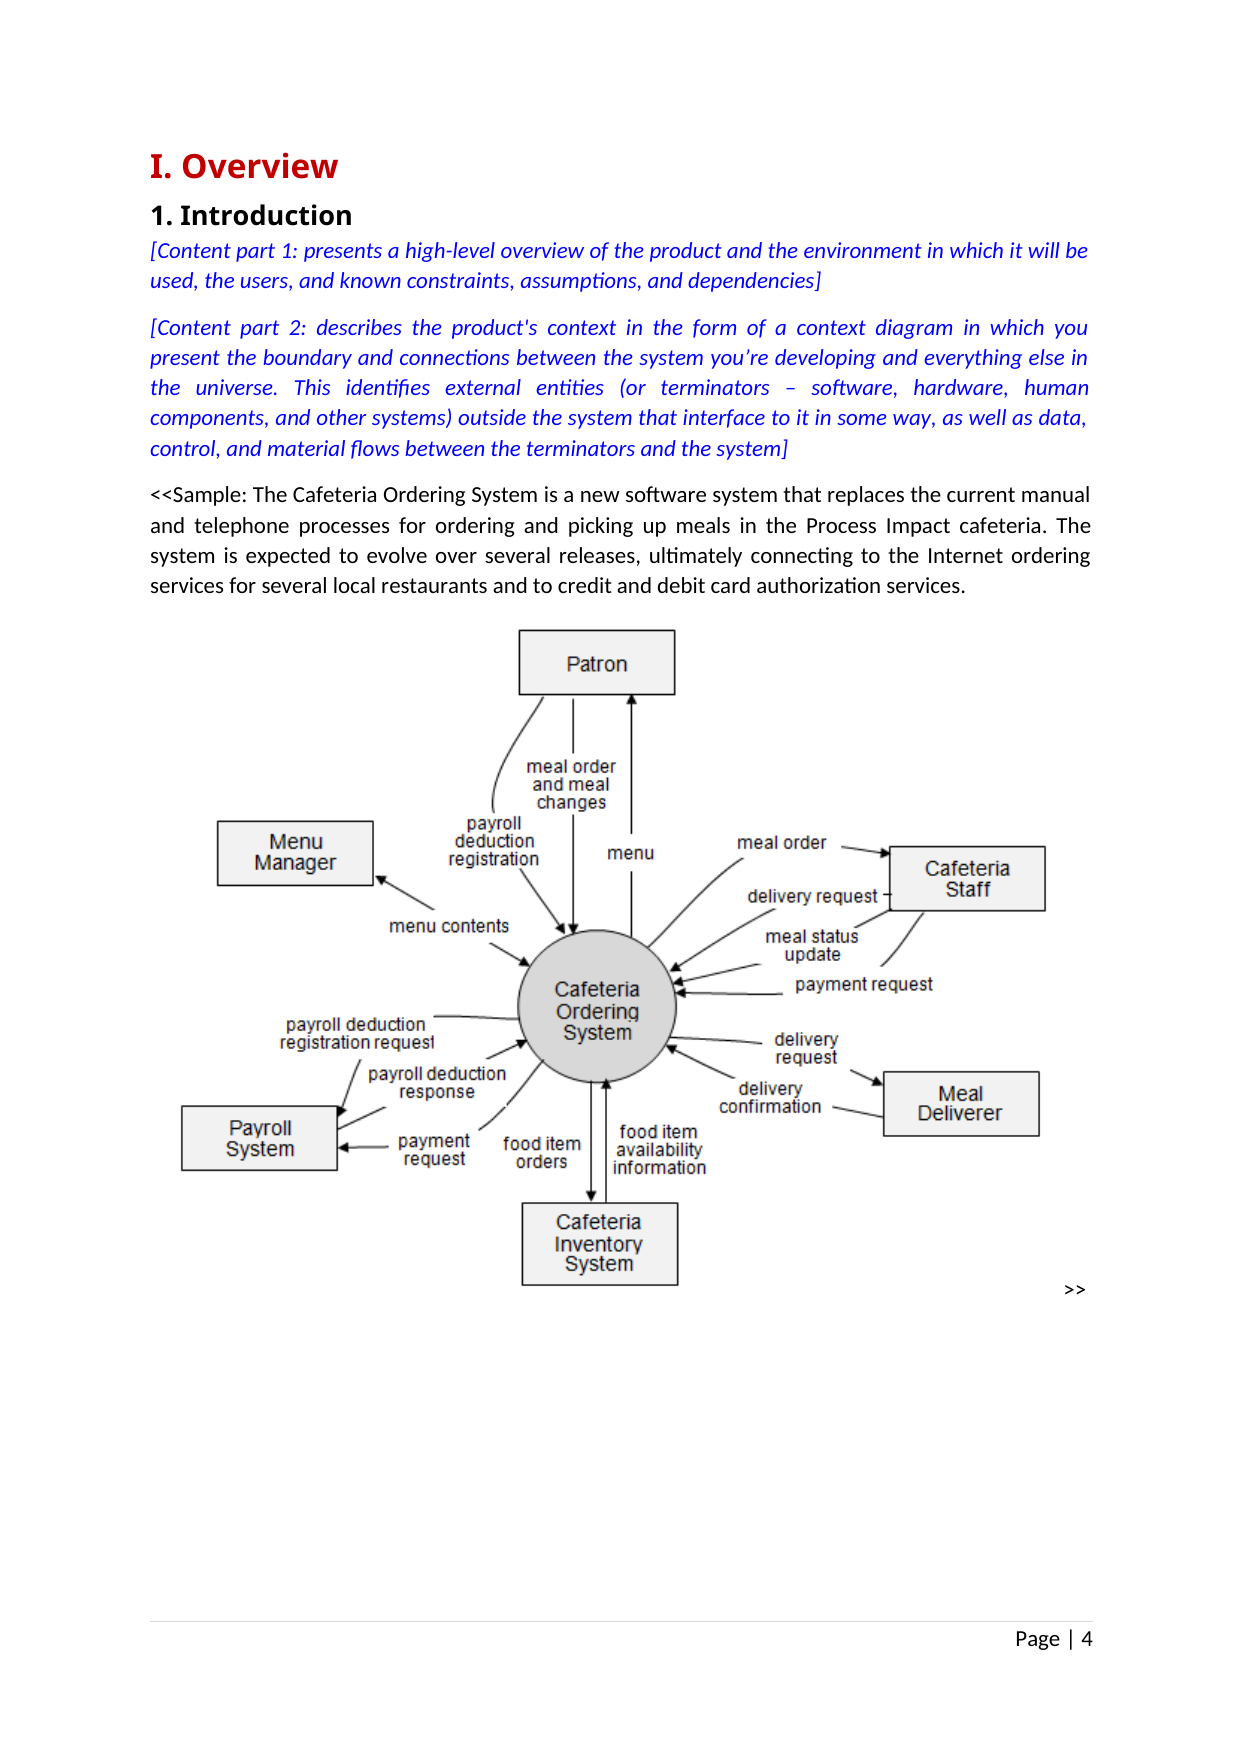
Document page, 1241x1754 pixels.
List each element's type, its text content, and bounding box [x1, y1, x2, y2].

picture [157, 618, 1063, 1298]
subtitle I. Overview [150, 143, 1093, 188]
text <<Sample: The Cafeteria Ordering System is a new software system that replaces the current manual and telephone processes for ordering and picking up meals in the Process Impact cafeteria. The system is expected to evolve over several releases, ultimately connecting to the Internet ordering services for several local restaurants and to credit and debit card authorization services. [150, 481, 1093, 599]
text [Content part 1: presents a high-level overview of the product and the environment in which it will be used, the users, and known constraints, assumptions, and dependencies] [150, 236, 1093, 294]
text [Content part 2: describes the product's context in the form of a context diagram in which you present the boundary and connections between the system you’re developing and everything else in the universe. This identifies external entities (or terminators – software, hardware, human components, and other systems) outside the system that interface to it in some way, as well as data, control, and material flows between the terminators and the system] [150, 313, 1093, 462]
subtitle 1. Introduction [150, 196, 1093, 233]
